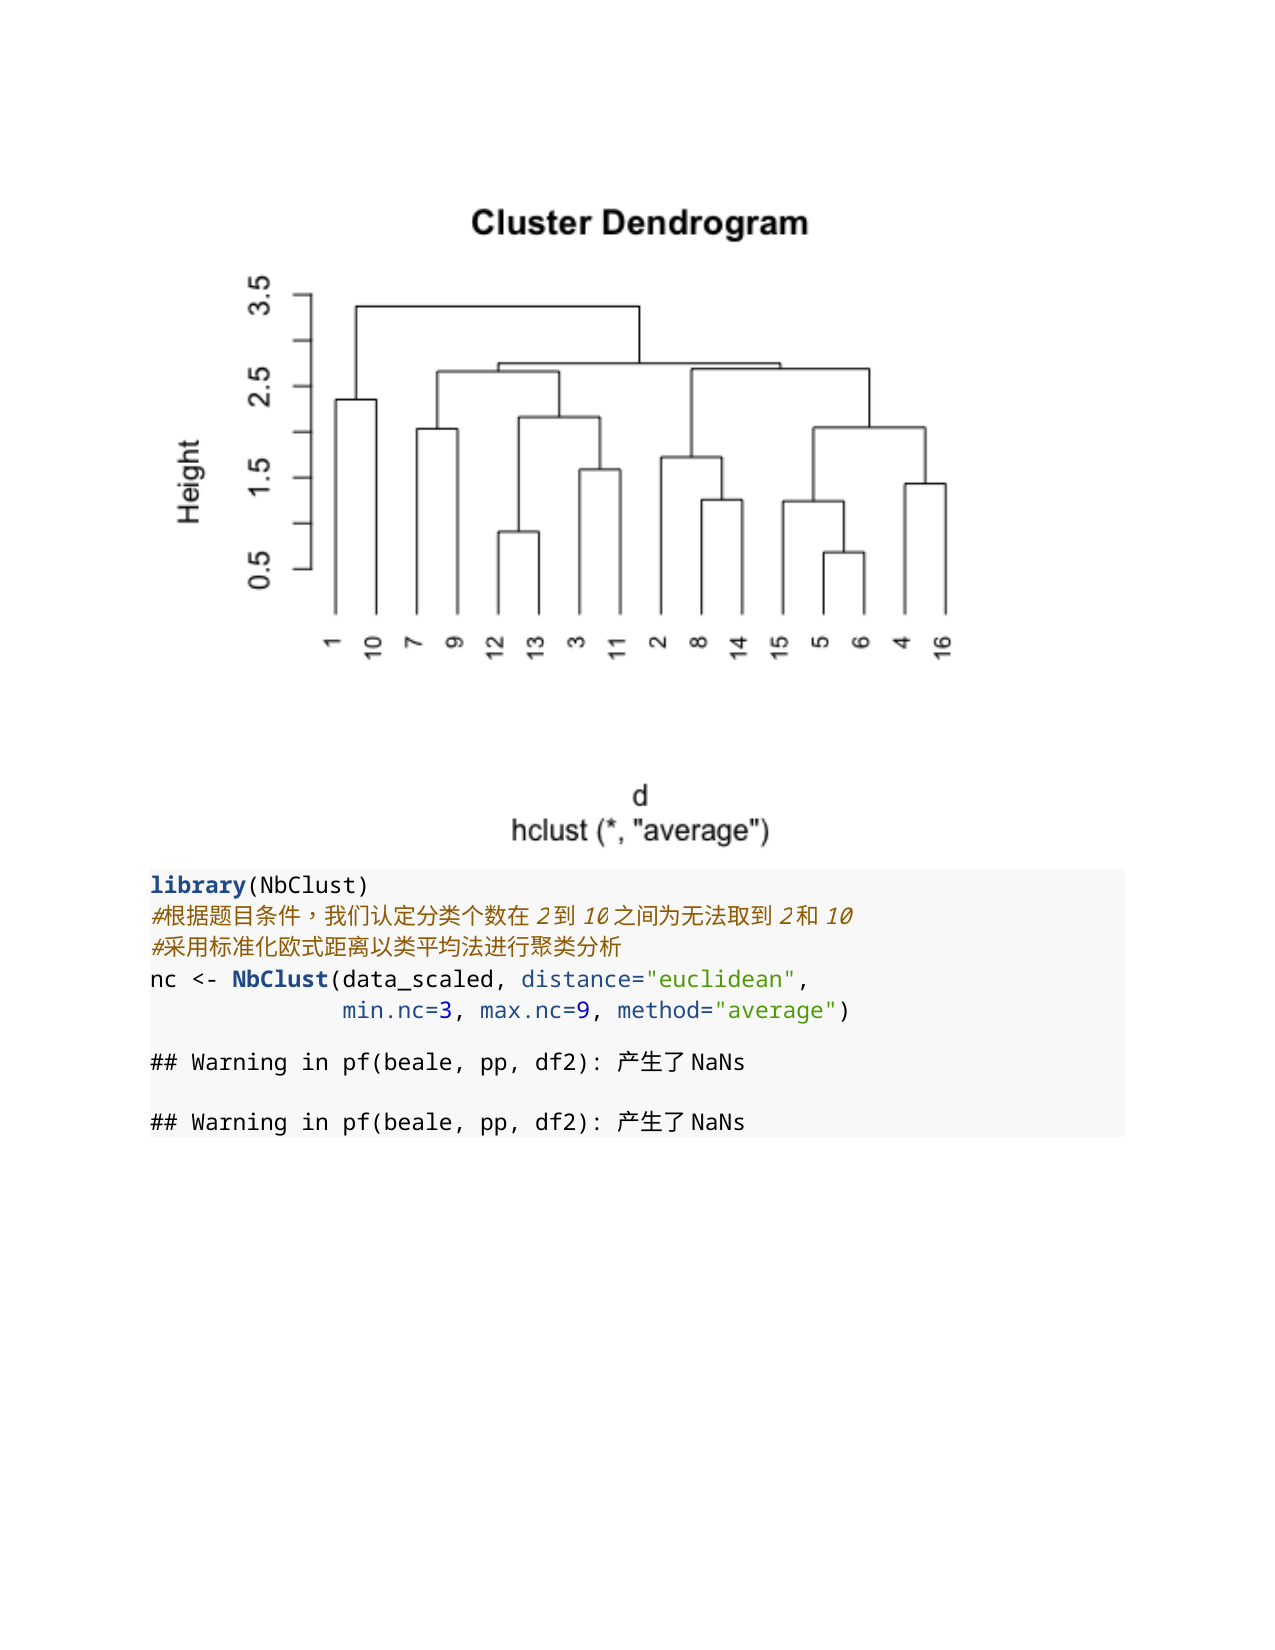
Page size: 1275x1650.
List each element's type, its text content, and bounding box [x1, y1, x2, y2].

picture [168, 150, 1044, 850]
text ## Warning in pf(beale, pp, df2): 产生了NaNs ## Warning in pf(beale, pp, df2): 产生了NaNs [150, 1046, 1125, 1137]
text library(NbClust) #根据题目条件，我们认定分类个数在2到10之间为无法取到2和10 #采用标准化欧式距离以类平均法进行聚类分析 nc <- NbClust(data_scaled, distance="euclidean", min.nc=3, max.nc=9, method="average") [150, 869, 1125, 1025]
